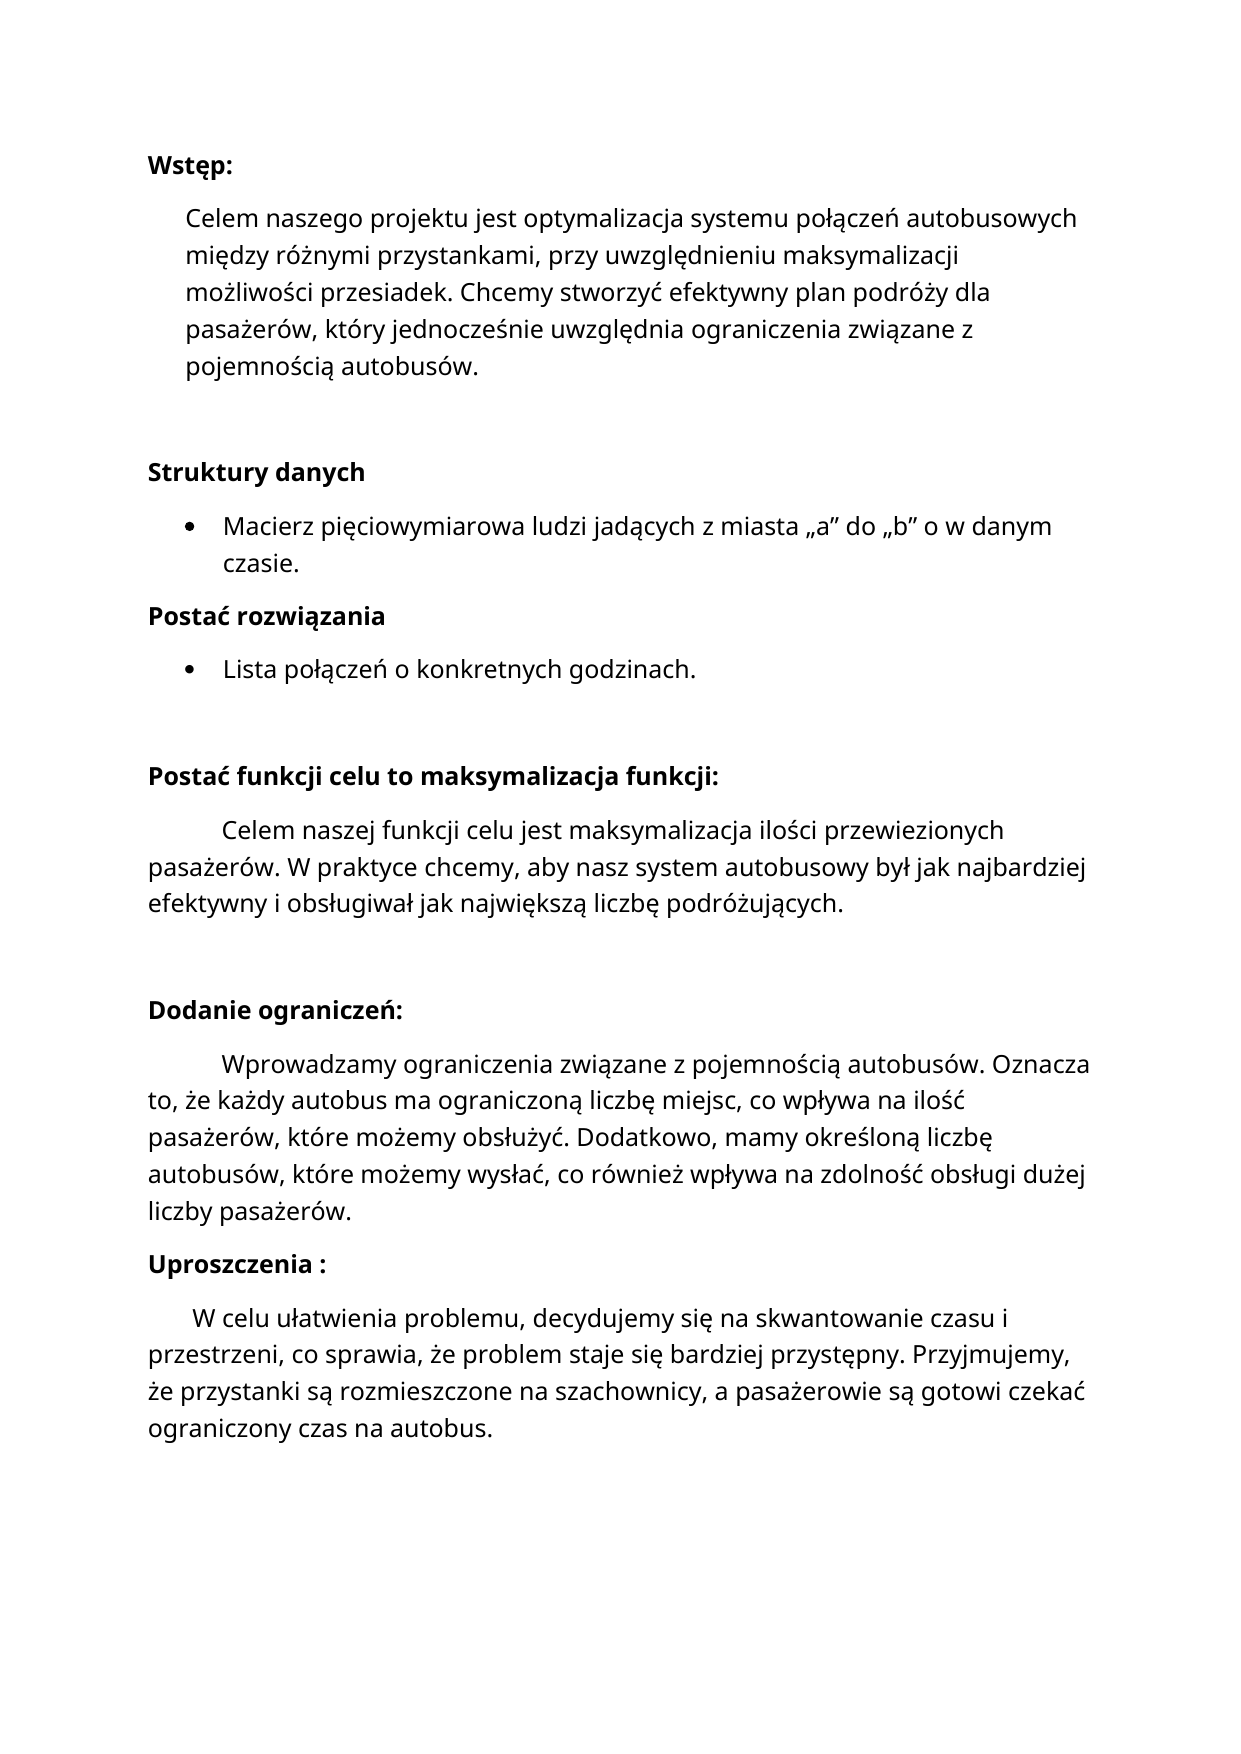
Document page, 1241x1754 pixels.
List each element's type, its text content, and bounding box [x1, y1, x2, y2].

text Celem naszego projektu jest optymalizacja systemu połączeń autobusowych między różnymi przystankami, przy uwzględnieniu maksymalizacji możliwości przesiadek. Chcemy stworzyć efektywny plan podróży dla pasażerów, który jednocześnie uwzględnia ograniczenia związane z pojemnością autobusów. [185, 201, 1093, 382]
text Postać rozwiązania [148, 599, 1093, 633]
text Struktury danych [148, 455, 1093, 489]
list Macierz pięciowymiarowa ludzi jadących z miasta „a” do „b” o w danym czasie. [185, 508, 1093, 579]
text Wstęp: [148, 148, 1093, 182]
text W celu ułatwienia problemu, decydujemy się na skwantowanie czasu i przestrzeni, co sprawia, że problem staje się bardziej przystępny. Przyjmujemy, że przystanki są rozmieszczone na szachownicy, a pasażerowie są gotowi czekać ograniczony czas na autobus. [148, 1300, 1093, 1444]
text Wprowadzamy ograniczenia związane z pojemnością autobusów. Oznacza to, że każdy autobus ma ograniczoną liczbę miejsc, co wpływa na ilość pasażerów, które możemy obsłużyć. Dodatkowo, mamy określoną liczbę autobusów, które możemy wysłać, co również wpływa na zdolność obsługi dużej liczby pasażerów. [148, 1046, 1093, 1227]
text Celem naszej funkcji celu jest maksymalizacja ilości przewiezionych pasażerów. W praktyce chcemy, aby nasz system autobusowy był jak najbardziej efektywny i obsługiwał jak największą liczbę podróżujących. [148, 812, 1093, 920]
list Lista połączeń o konkretnych godzinach. [185, 652, 1093, 686]
text Postać funkcji celu to maksymalizacja funkcji: [148, 759, 1093, 793]
text Uproszczenia : [148, 1247, 1093, 1281]
text Dodanie ograniczeń: [148, 993, 1093, 1027]
